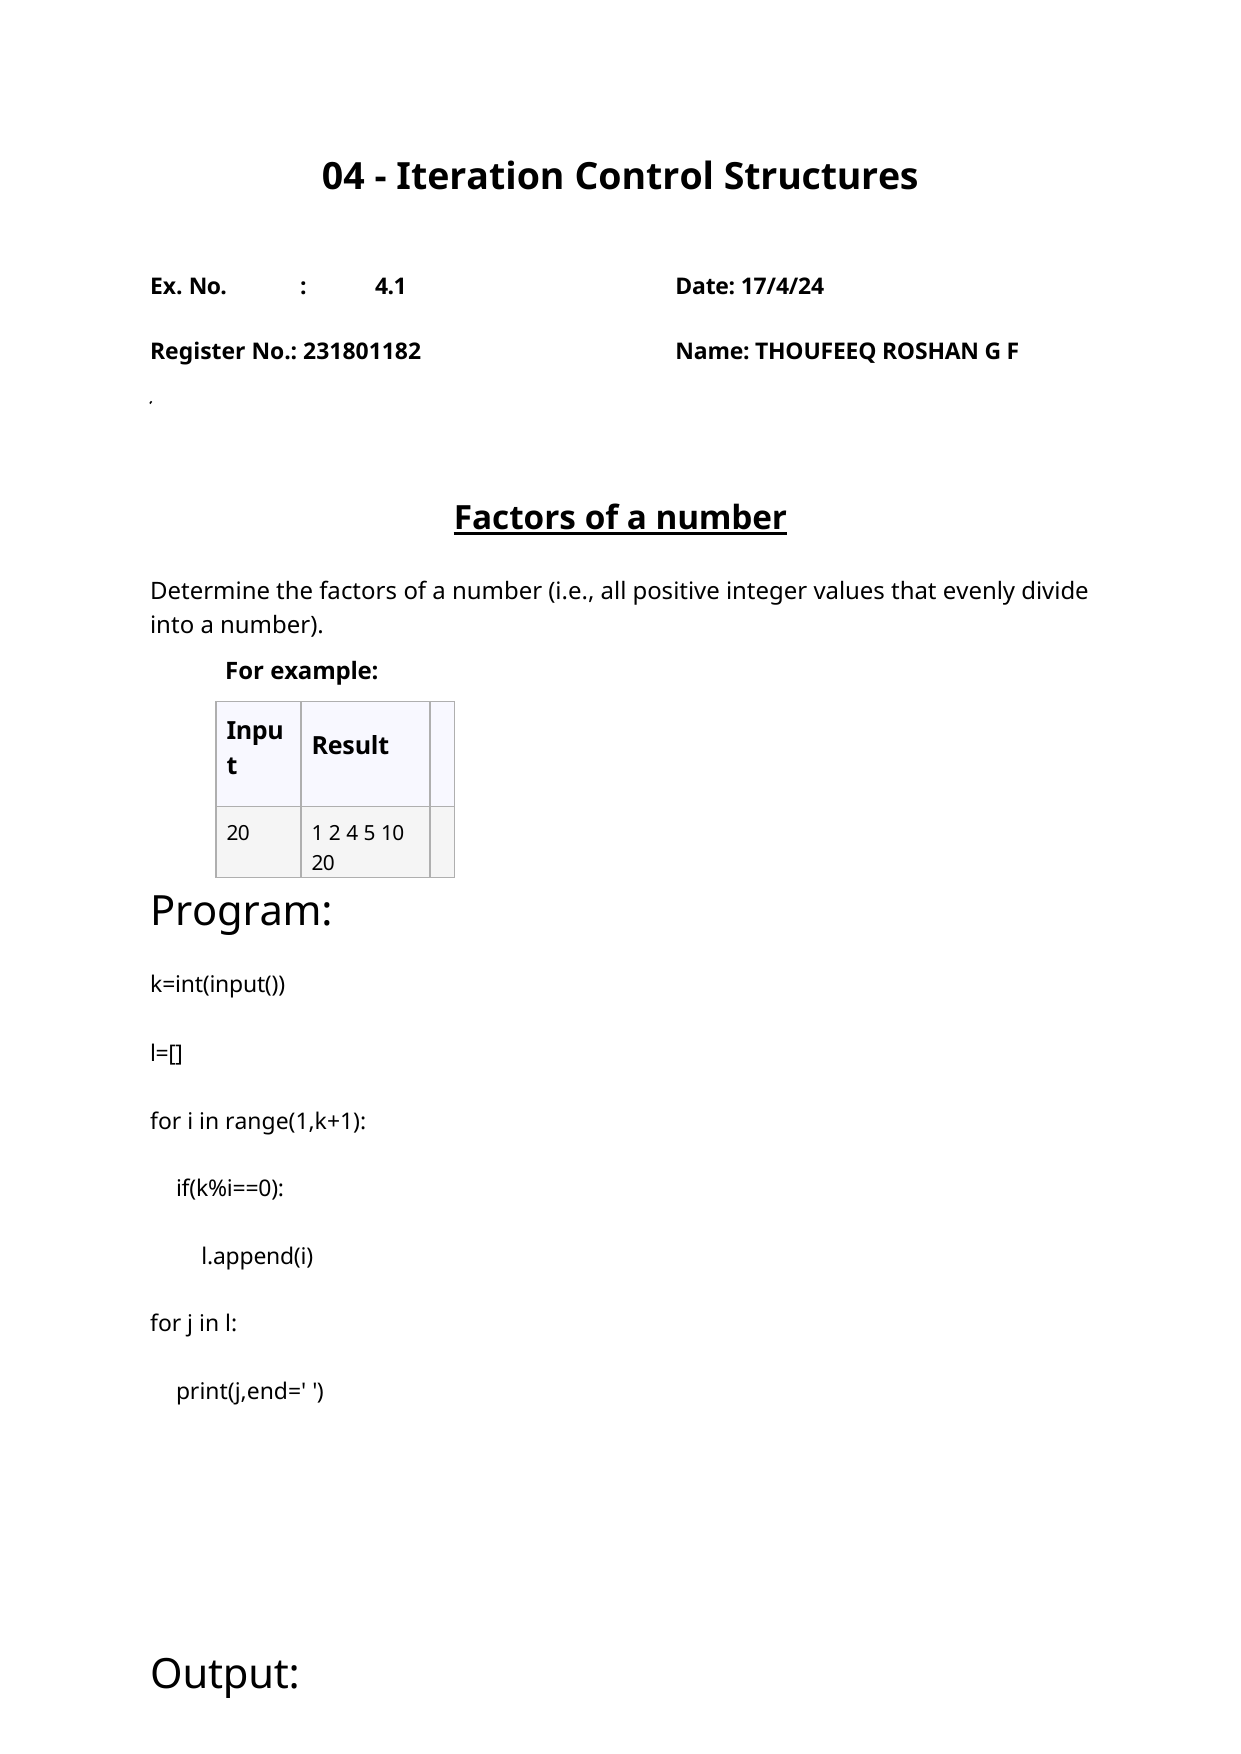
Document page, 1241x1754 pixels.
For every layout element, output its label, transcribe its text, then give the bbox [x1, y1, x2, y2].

subtitle Factors of a number [129, 494, 1111, 539]
text For example: [225, 654, 1203, 686]
text print(j,end=' ') [176, 1374, 1203, 1406]
text for i in range(1,k+1): if(k%i==0): [150, 1104, 381, 1203]
table_header [431, 702, 454, 806]
text Determine the factors of a number (i.e., all positive integer values that evenly divide into a number). [150, 574, 1103, 641]
subtitle Program: [150, 881, 1203, 938]
table_header Inpu t [217, 702, 300, 806]
table_header Result [302, 702, 429, 806]
text 04 - Iteration Control Structures [129, 149, 1111, 200]
text Ex. No. : 4.1 Date: 17/4/24 [150, 269, 1203, 301]
table_cell [431, 807, 454, 877]
subtitle Output: [150, 1644, 1203, 1701]
table_cell 1 2 4 5 10 20 [302, 807, 429, 877]
text Register No.: 231801182 Name: THOUFEEQ ROSHAN G F [150, 335, 1203, 366]
text l.append(i) for j in l: [150, 1239, 317, 1338]
table_cell 20 [217, 807, 300, 877]
text k=int(input()) l=[] [150, 968, 317, 1068]
